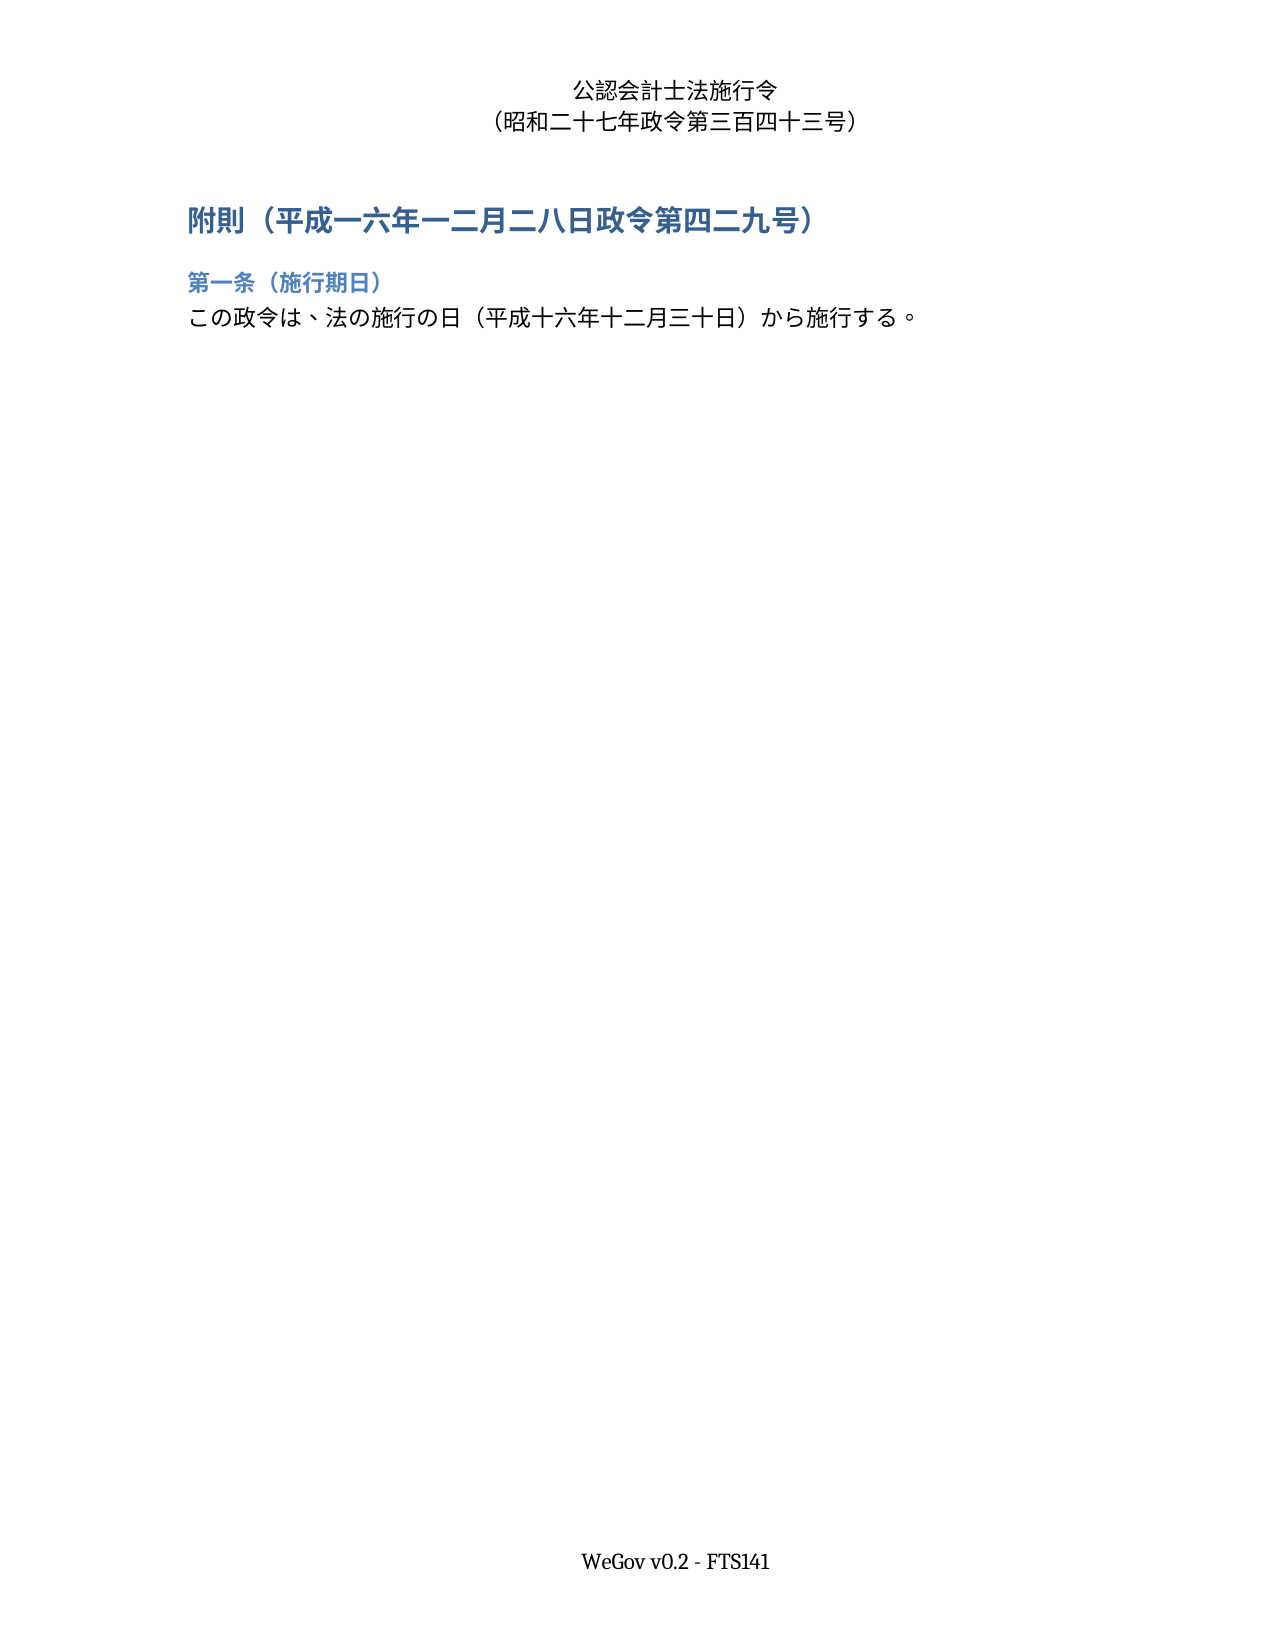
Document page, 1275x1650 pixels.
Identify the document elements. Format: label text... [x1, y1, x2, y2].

subtitle 附則（平成一六年一二月二八日政令第四二九号） [187, 200, 1087, 240]
subtitle 第一条（施行期日） [187, 266, 1087, 298]
text この政令は、法の施行の日（平成十六年十二月三十日）から施行する。 [187, 302, 1087, 334]
